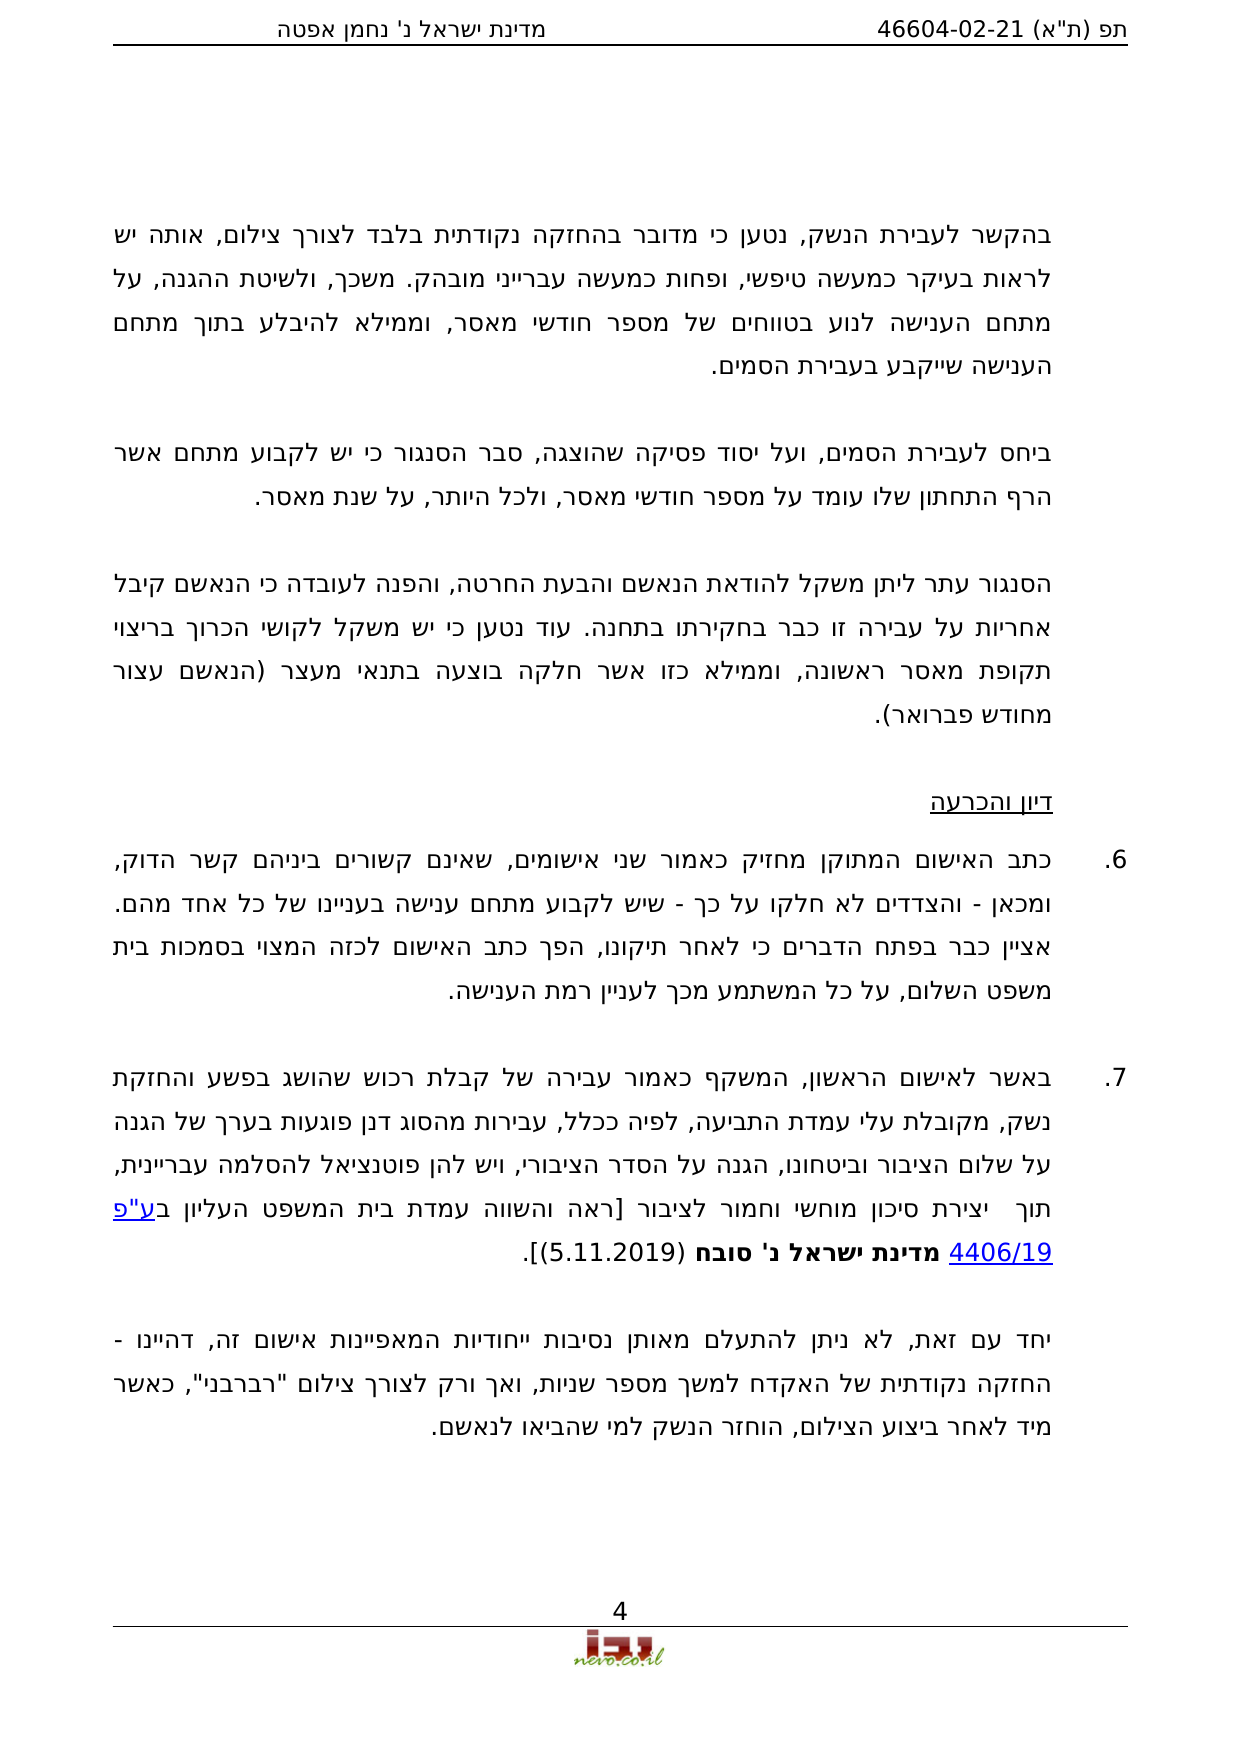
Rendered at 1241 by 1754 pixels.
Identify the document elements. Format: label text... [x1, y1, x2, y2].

picture [574, 1629, 666, 1667]
text ביחס לעבירת הסמים, ועל יסוד פסיקה שהוצגה, סבר הסנגור כי יש לקבוע מתחם אשר הרף התחתון שלו עומד על מספר חודשי מאסר, ולכל היותר, על שנת מאסר. [112, 438, 1128, 511]
text יחד עם זאת, לא ניתן להתעלם מאותן נסיבות ייחודיות המאפיינות אישום זה, דהיינו - החזקה נקודתית של האקדח למשך מספר שניות, ואך ורק לצורך צילום "רברבני", כאשר מיד לאחר ביצוע הצילום, הוחזר הנשק למי שהביאו לנאשם. [112, 1325, 1053, 1442]
text דיון והכרעה [112, 787, 1128, 816]
text בהקשר לעבירת הנשק, נטען כי מדובר בהחזקה נקודתית בלבד לצורך צילום, אותה יש לראות בעיקר כמעשה טיפשי, ופחות כמעשה עברייני מובהק. משכך, ולשיטת ההגנה, על מתחם הענישה לנוע בטווחים של מספר חודשי מאסר, וממילא להיבלע בתוך מתחם הענישה שייקבע בעבירת הסמים. [112, 220, 1128, 381]
text הסנגור עתר ליתן משקל להודאת הנאשם והבעת החרטה, והפנה לעובדה כי הנאשם קיבל אחריות על עבירה זו כבר בחקירתו בתחנה. עוד נטען כי יש משקל לקושי הכרוך בריצוי תקופת מאסר ראשונה, וממילא כזו אשר חלקה בוצעה בתנאי מעצר (הנאשם עצור מחודש פברואר). [112, 569, 1053, 729]
text 6. כתב האישום המתוקן מחזיק כאמור שני אישומים, שאינם קשורים ביניהם קשר הדוק, ומכאן - והצדדים לא חלקו על כך - שיש לקבוע מתחם ענישה בעניינו של כל אחד מהם. אציין כבר בפתח הדברים כי לאחר תיקונו, הפך כתב האישום לכזה המצוי בסמכות בית משפט השלום, על כל המשתמע מכך לעניין רמת הענישה. [112, 845, 1128, 1006]
text 7. באשר לאישום הראשון, המשקף כאמור עבירה של קבלת רכוש שהושג בפשע והחזקת נשק, מקובלת עלי עמדת התביעה, לפיה ככלל, עבירות מהסוג דנן פוגעות בערך של הגנה על שלום הציבור וביטחונו, הגנה על הסדר הציבורי, ויש להן פוטנציאל להסלמה עבריינית, תוך יצירת סיכון מוחשי וחמור לציבור [ראה והשווה עמדת בית המשפט העליון בע"פ 4406/19 מדינת ישראל נ' סובח (5.11.2019)]. [112, 1063, 1128, 1267]
